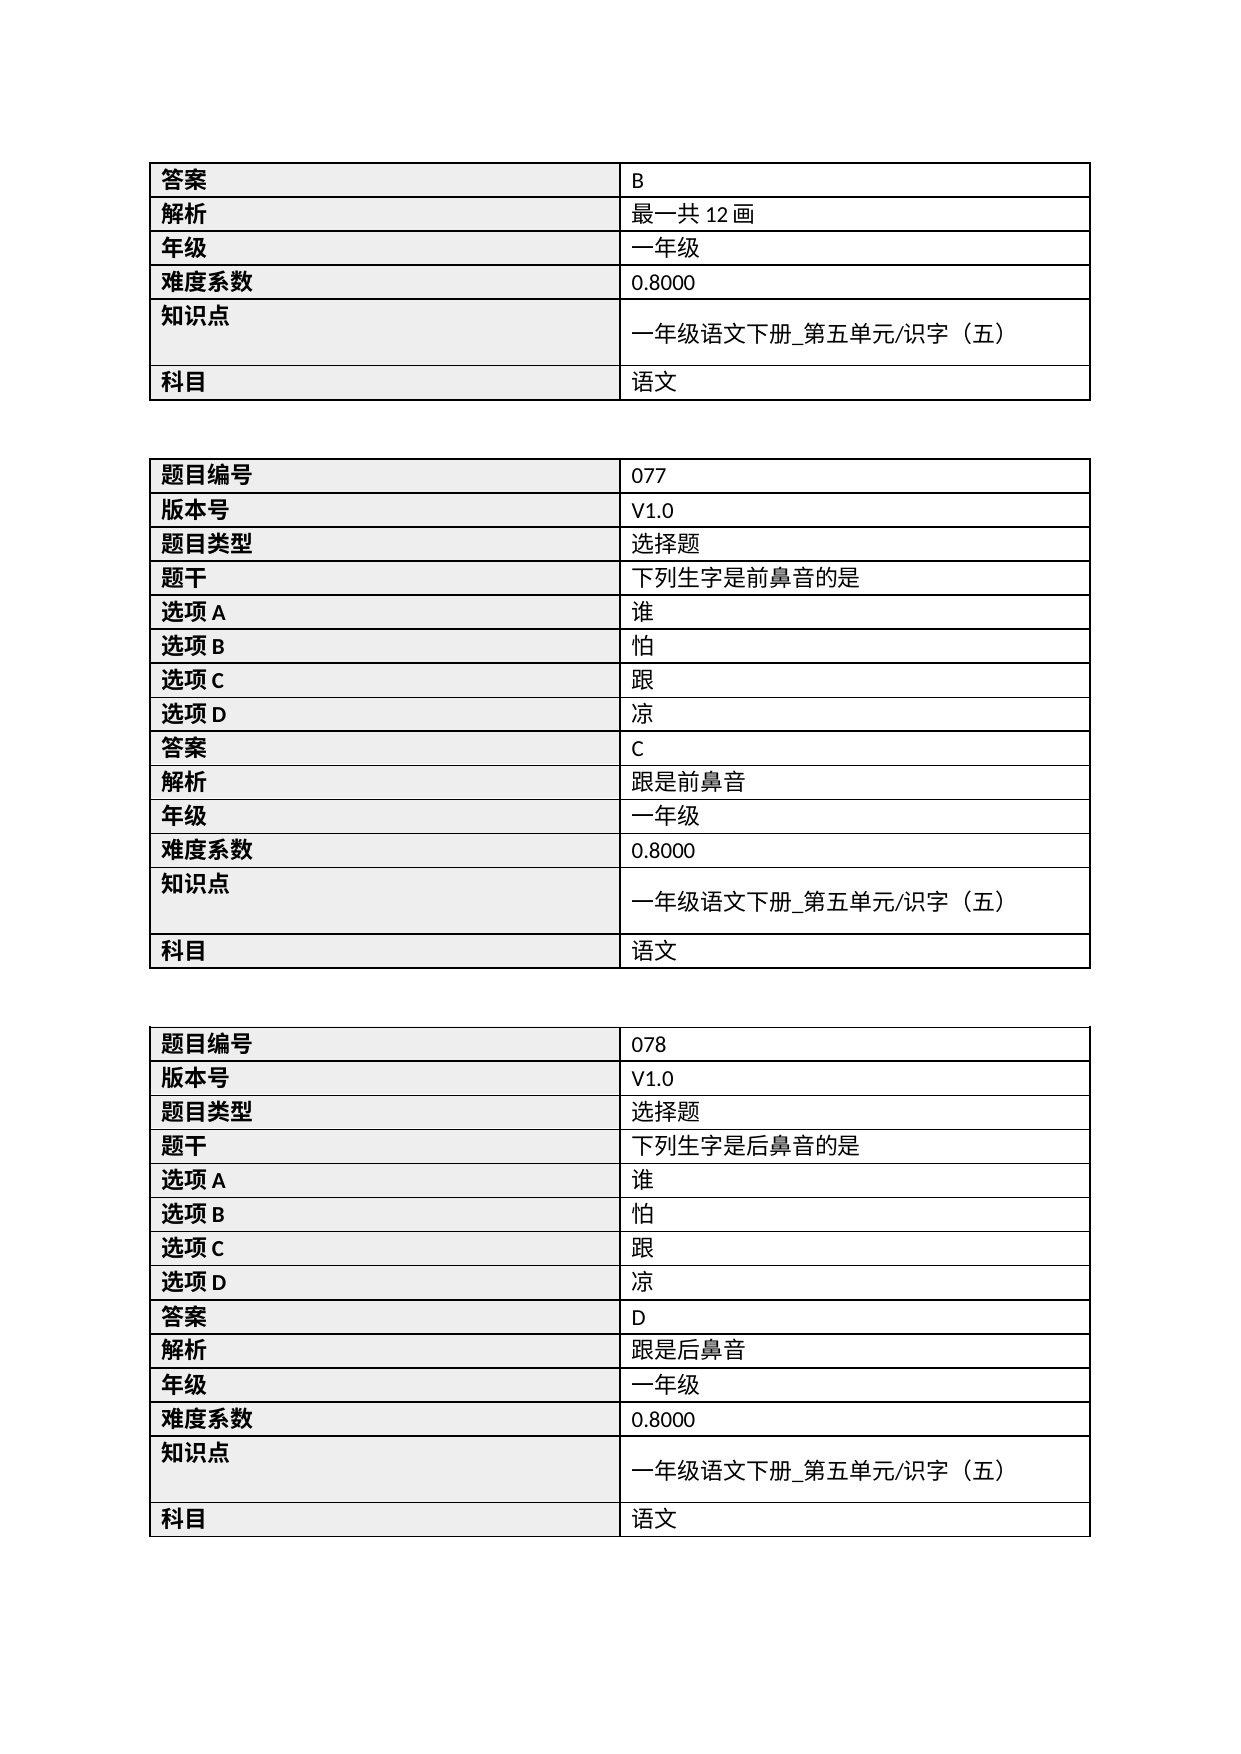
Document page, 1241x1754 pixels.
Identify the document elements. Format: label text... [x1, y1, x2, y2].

table_cell 年级 [151, 1369, 619, 1401]
table_cell 题目类型 [151, 1096, 619, 1128]
table_cell 跟是前鼻音 [621, 766, 1089, 798]
table_cell 选项C [151, 664, 619, 696]
table_cell 题干 [151, 562, 619, 594]
table_cell 选项A [151, 596, 619, 628]
table_cell 答案 [151, 732, 619, 764]
table_cell 难度系数 [151, 266, 619, 298]
table_cell 一年级语文下册_第五单元/识字（五） [621, 868, 1089, 933]
table_cell 语文 [621, 366, 1089, 399]
table_cell 选项D [151, 698, 619, 730]
table_cell 语文 [621, 935, 1089, 967]
table_cell 知识点 [151, 1437, 619, 1502]
table_cell 版本号 [151, 1062, 619, 1094]
table_cell 答案 [151, 1301, 619, 1333]
table_cell D [621, 1301, 1089, 1333]
table_cell 下列生字是后鼻音的是 [621, 1130, 1089, 1163]
table_header 题目编号 [151, 1028, 619, 1060]
table_cell 语文 [621, 1503, 1089, 1536]
table_cell 题目类型 [151, 528, 619, 560]
table_cell 一年级 [621, 1369, 1089, 1401]
table_cell 谁 [621, 596, 1089, 628]
table_cell 一年级语文下册_第五单元/识字（五） [621, 1437, 1089, 1502]
table_cell 解析 [151, 1335, 619, 1367]
table_cell 谁 [621, 1164, 1089, 1197]
table_cell 怕 [621, 630, 1089, 662]
table_cell 选项D [151, 1266, 619, 1299]
table_cell C [621, 732, 1089, 764]
table_cell 选项B [151, 1198, 619, 1231]
table_header 题目编号 [151, 460, 619, 492]
table_cell 选项C [151, 1232, 619, 1265]
table_cell B [621, 164, 1089, 196]
table_cell 一年级 [621, 232, 1089, 264]
table_cell 跟是后鼻音 [621, 1335, 1089, 1367]
table_cell 年级 [151, 232, 619, 264]
table_cell 下列生字是前鼻音的是 [621, 562, 1089, 594]
table_cell 选项A [151, 1164, 619, 1197]
table_cell 凉 [621, 698, 1089, 730]
table_cell 解析 [151, 198, 619, 230]
table_header 078 [621, 1028, 1089, 1060]
table_cell 难度系数 [151, 834, 619, 867]
table_cell 科目 [151, 1503, 619, 1536]
table_cell 一年级语文下册_第五单元/识字（五） [621, 300, 1089, 365]
table_cell 难度系数 [151, 1403, 619, 1435]
table_cell 一年级 [621, 800, 1089, 833]
table_cell 知识点 [151, 300, 619, 365]
table_cell V1.0 [621, 494, 1089, 526]
table_cell V1.0 [621, 1062, 1089, 1094]
table_header 077 [621, 460, 1089, 492]
table_cell 跟 [621, 664, 1089, 696]
table_cell 最一共12画 [621, 198, 1089, 230]
table_cell 科目 [151, 935, 619, 967]
table_cell 怕 [621, 1198, 1089, 1231]
table_cell 版本号 [151, 494, 619, 526]
table_cell 解析 [151, 766, 619, 798]
table_cell 跟 [621, 1232, 1089, 1265]
table_cell 知识点 [151, 868, 619, 933]
table_cell 凉 [621, 1266, 1089, 1299]
table_cell 答案 [151, 164, 619, 196]
table_cell 0.8000 [621, 834, 1089, 867]
table_cell 年级 [151, 800, 619, 833]
table_cell 0.8000 [621, 266, 1089, 298]
table_cell 选项B [151, 630, 619, 662]
table_cell 选择题 [621, 1096, 1089, 1128]
table_cell 0.8000 [621, 1403, 1089, 1435]
table_cell 题干 [151, 1130, 619, 1163]
table_cell 选择题 [621, 528, 1089, 560]
table_cell 科目 [151, 366, 619, 399]
